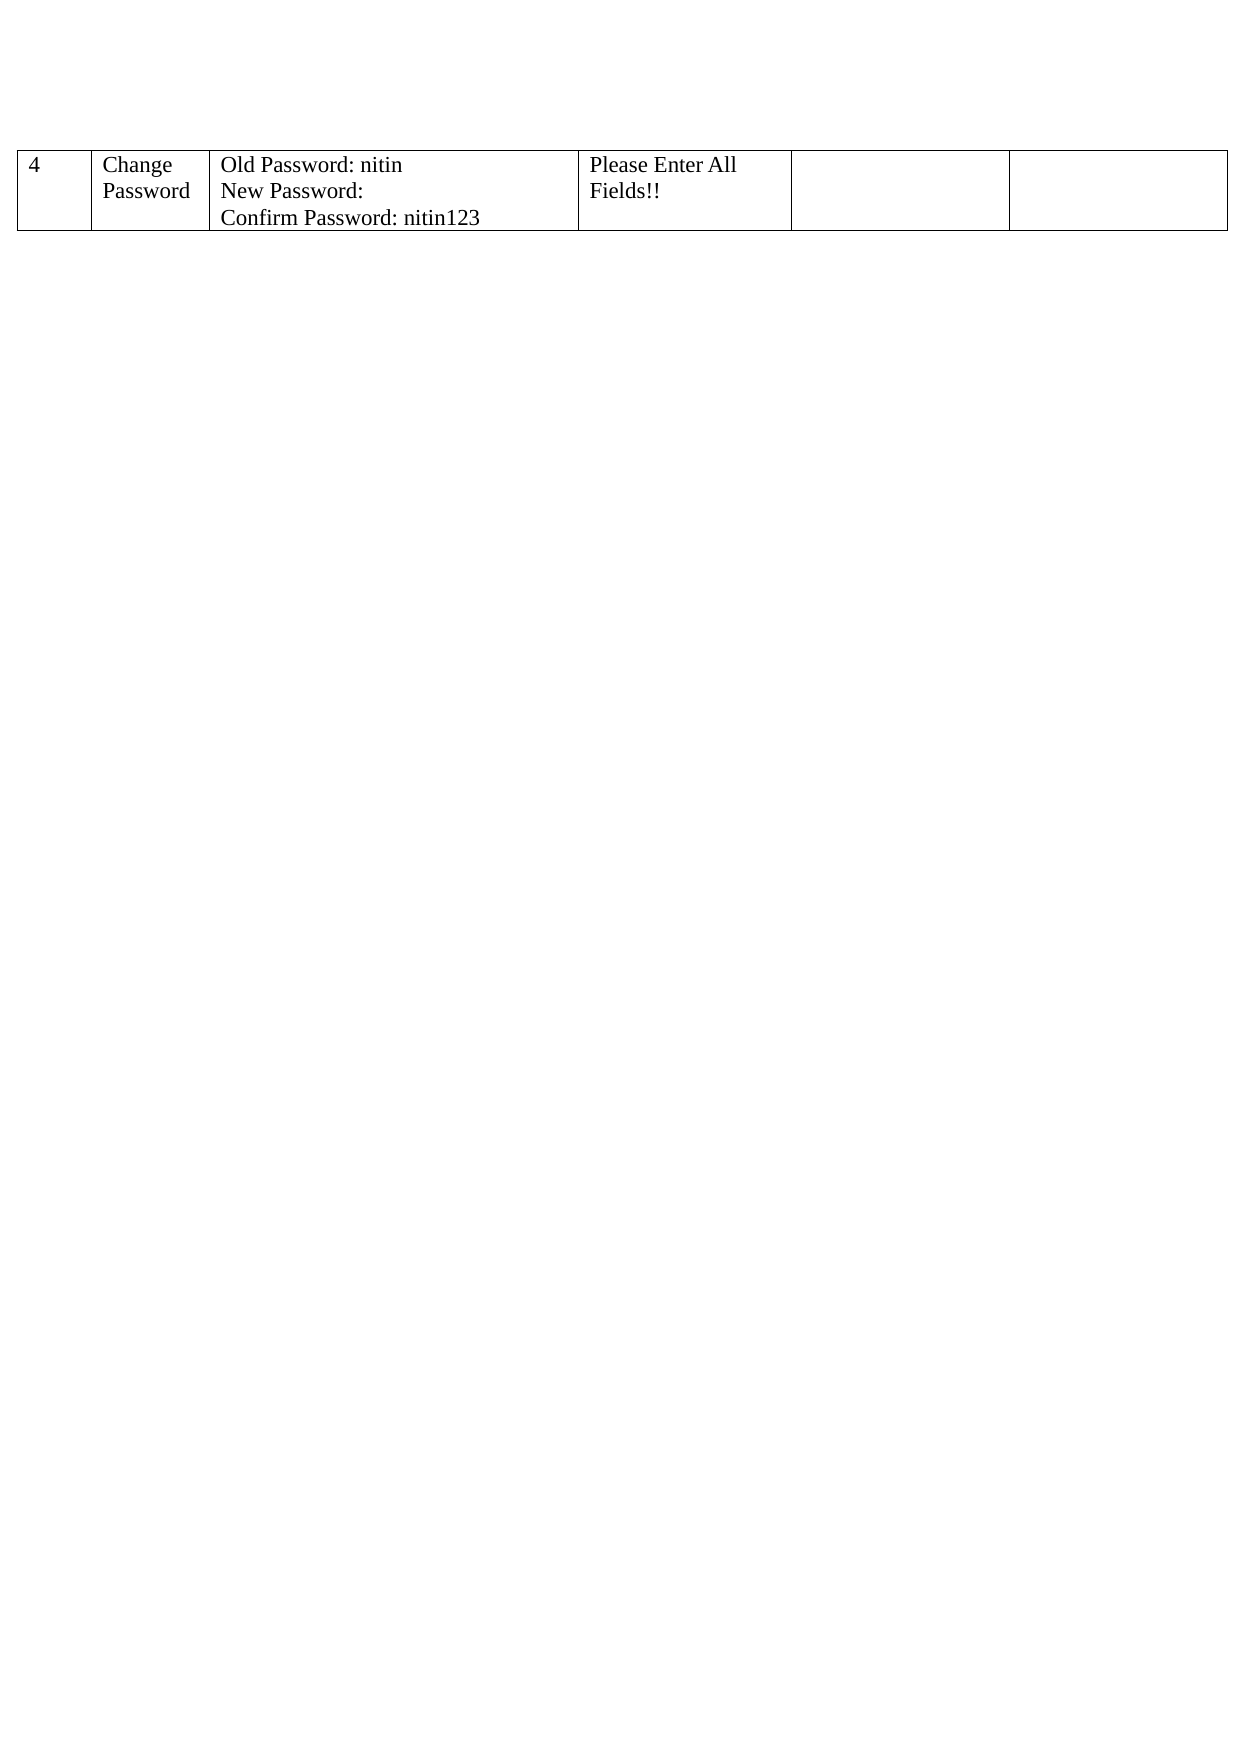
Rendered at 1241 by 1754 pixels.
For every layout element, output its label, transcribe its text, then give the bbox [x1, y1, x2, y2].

table_cell Old Password: nitin New Password: Confirm Password: nitin123 [210, 151, 578, 230]
table_cell Please Enter All Fields!! [579, 151, 791, 230]
table_cell [1010, 151, 1227, 230]
table_cell [792, 151, 1009, 230]
table_cell Change Password [92, 151, 209, 230]
table_cell 4 [18, 151, 91, 230]
